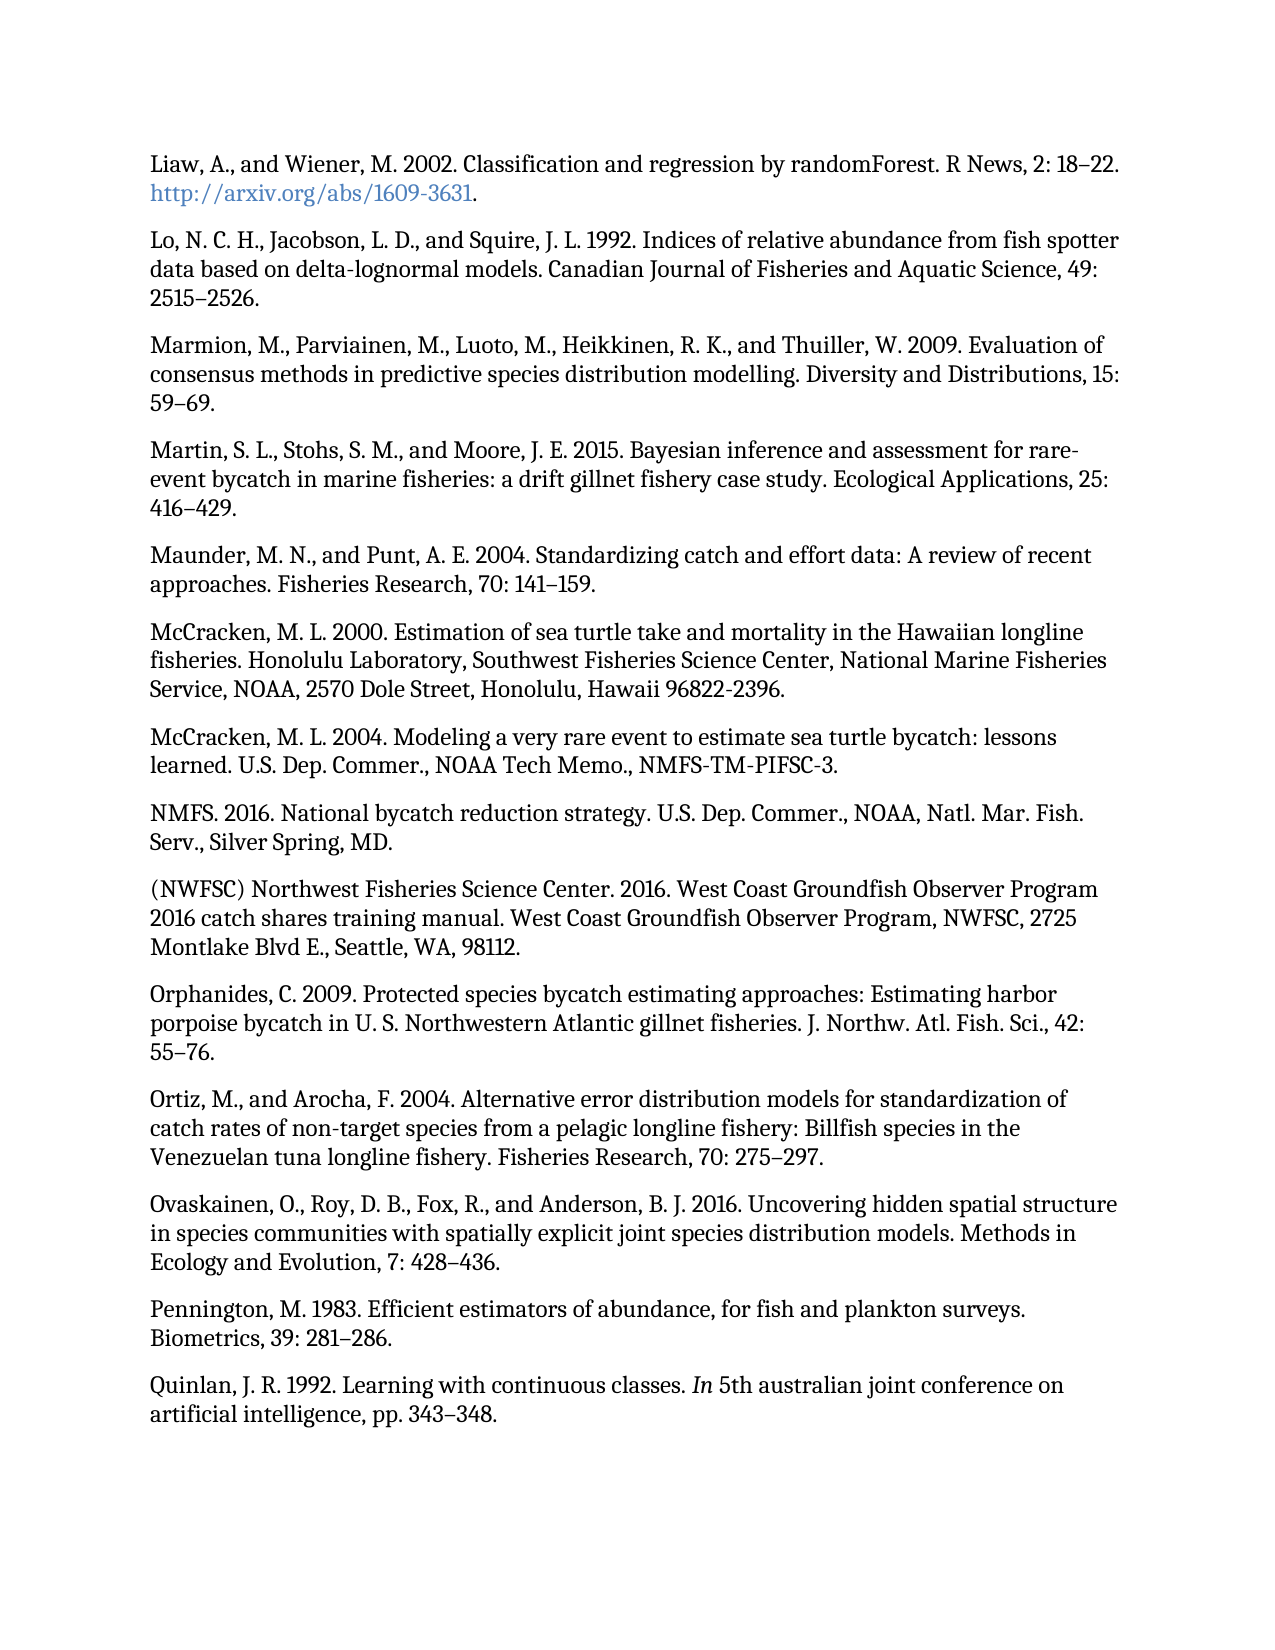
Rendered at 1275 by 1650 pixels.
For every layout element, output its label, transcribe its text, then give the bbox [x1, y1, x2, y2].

text NMFS. 2016. National bycatch reduction strategy. U.S. Dep. Commer., NOAA, Natl. Mar. Fish. Serv., Silver Spring, MD. [150, 799, 1125, 856]
text Orphanides, C. 2009. Protected species bycatch estimating approaches: Estimating harbor porpoise bycatch in U. S. Northwestern Atlantic gillnet fisheries. J. Northw. Atl. Fish. Sci., 42: 55–76. [150, 980, 1125, 1066]
text Ortiz, M., and Arocha, F. 2004. Alternative error distribution models for standardization of catch rates of non-target species from a pelagic longline fishery: Billfish species in the Venezuelan tuna longline fishery. Fisheries Research, 70: 275–297. [150, 1085, 1125, 1171]
text Ovaskainen, O., Roy, D. B., Fox, R., and Anderson, B. J. 2016. Uncovering hidden spatial structure in species communities with spatially explicit joint species distribution models. Methods in Ecology and Evolution, 7: 428–436. [150, 1190, 1125, 1276]
text Martin, S. L., Stohs, S. M., and Moore, J. E. 2015. Bayesian inference and assessment for rare-event bycatch in marine fisheries: a drift gillnet fishery case study. Ecological Applications, 25: 416–429. [150, 436, 1125, 522]
text Lo, N. C. H., Jacobson, L. D., and Squire, J. L. 1992. Indices of relative abundance from fish spotter data based on delta-lognormal models. Canadian Journal of Fisheries and Aquatic Science, 49: 2515–2526. [150, 226, 1125, 312]
text Quinlan, J. R. 1992. Learning with continuous classes. In 5th australian joint conference on artificial intelligence, pp. 343–348. [150, 1371, 1125, 1429]
text Marmion, M., Parviainen, M., Luoto, M., Heikkinen, R. K., and Thuiller, W. 2009. Evaluation of consensus methods in predictive species distribution modelling. Diversity and Distributions, 15: 59–69. [150, 331, 1125, 417]
text McCracken, M. L. 2004. Modeling a very rare event to estimate sea turtle bycatch: lessons learned. U.S. Dep. Commer., NOAA Tech Memo., NMFS-TM-PIFSC-3. [150, 722, 1125, 780]
text Liaw, A., and Wiener, M. 2002. Classification and regression by randomForest. R News, 2: 18–22. http://arxiv.org/abs/1609-3631. [150, 150, 1125, 207]
text Maunder, M. N., and Punt, A. E. 2004. Standardizing catch and effort data: A review of recent approaches. Fisheries Research, 70: 141–159. [150, 541, 1125, 599]
text Pennington, M. 1983. Efficient estimators of abundance, for fish and plankton surveys. Biometrics, 39: 281–286. [150, 1295, 1125, 1352]
text (NWFSC) Northwest Fisheries Science Center. 2016. West Coast Groundfish Observer Program 2016 catch shares training manual. West Coast Groundfish Observer Program, NWFSC, 2725 Montlake Blvd E., Seattle, WA, 98112. [150, 875, 1125, 961]
text McCracken, M. L. 2000. Estimation of sea turtle take and mortality in the Hawaiian longline fisheries. Honolulu Laboratory, Southwest Fisheries Science Center, National Marine Fisheries Service, NOAA, 2570 Dole Street, Honolulu, Hawaii 96822-2396. [150, 617, 1125, 704]
